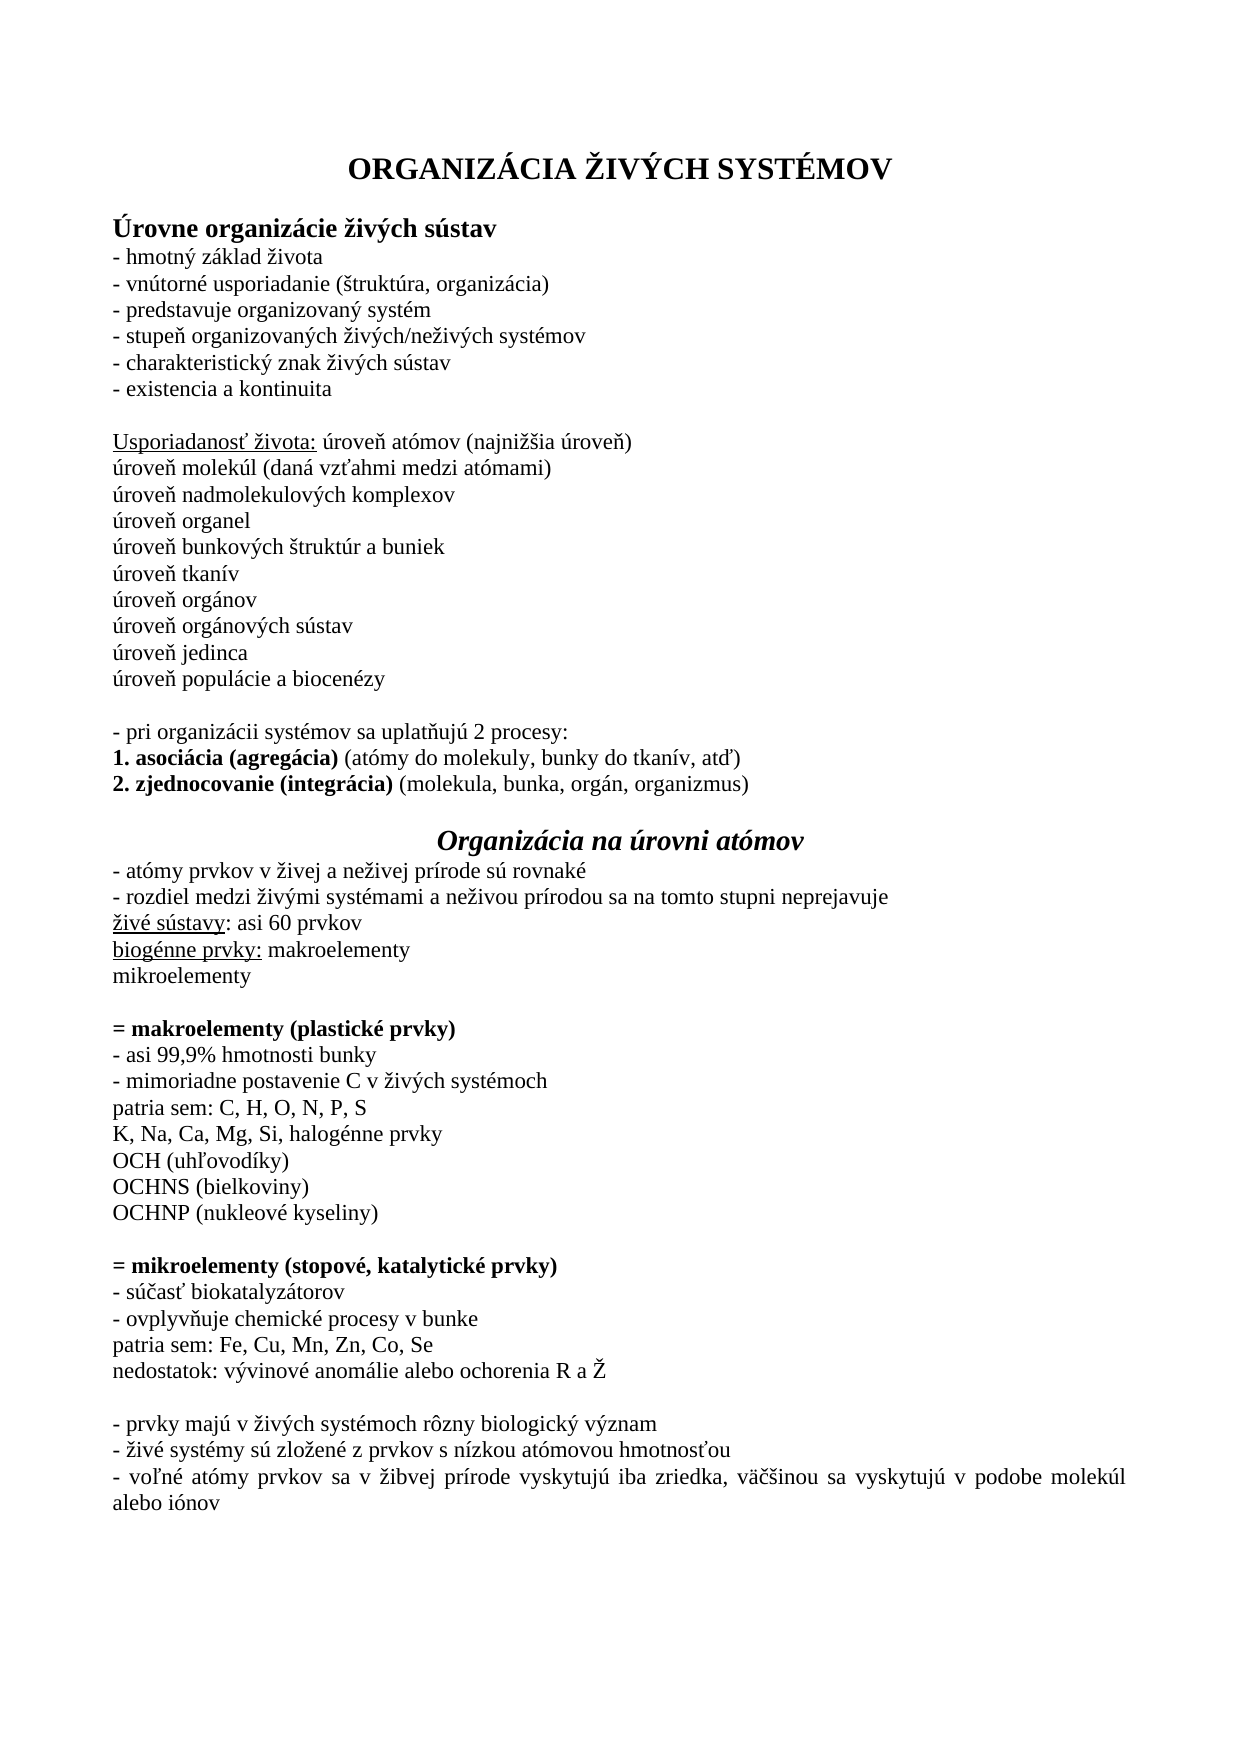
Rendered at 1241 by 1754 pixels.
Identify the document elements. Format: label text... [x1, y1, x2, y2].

text mikroelementy [112, 962, 1128, 988]
text biogénne prvky: makroelementy [112, 936, 1128, 962]
text - súčasť biokatalyzátorov [112, 1278, 1128, 1305]
text úroveň tkanív [112, 560, 1128, 586]
text = mikroelementy (stopové, katalytické prvky) [112, 1252, 1128, 1278]
text - vnútorné usporiadanie (štruktúra, organizácia) [112, 270, 1128, 296]
text úroveň nadmolekulových komplexov [112, 481, 1128, 507]
text OCH (uhľovodíky) [112, 1147, 1128, 1173]
text Organizácia na úrovni atómov [112, 823, 1128, 857]
text - mimoriadne postavenie C v živých systémoch [112, 1068, 1128, 1094]
text úroveň bunkových štruktúr a buniek [112, 533, 1128, 560]
text = makroelementy (plastické prvky) [112, 1015, 1128, 1041]
text úroveň populácie a biocenézy [112, 665, 1128, 691]
text - živé systémy sú zložené z prvkov s nízkou atómovou hmotnosťou [112, 1437, 1128, 1463]
text - prvky majú v živých systémoch rôzny biologický význam [112, 1410, 1128, 1437]
text - asi 99,9% hmotnosti bunky [112, 1041, 1128, 1068]
text úroveň molekúl (daná vzťahmi medzi atómami) [112, 454, 1128, 481]
text nedostatok: vývinové anomálie alebo ochorenia R a Ž [112, 1357, 1128, 1384]
text ORGANIZÁCIA ŽIVÝCH SYSTÉMOV [112, 150, 1128, 186]
text patria sem: C, H, O, N, P, S [112, 1094, 1128, 1120]
text úroveň organel [112, 507, 1128, 533]
text OCHNS (bielkoviny) [112, 1173, 1128, 1199]
text - existencia a kontinuita [112, 375, 1128, 402]
text K, Na, Ca, Mg, Si, halogénne prvky [112, 1120, 1128, 1147]
text - atómy prvkov v živej a neživej prírode sú rovnaké [112, 857, 1128, 883]
text úroveň orgánových sústav [112, 612, 1128, 639]
text Úrovne organizácie živých sústav [112, 212, 1128, 243]
text patria sem: Fe, Cu, Mn, Zn, Co, Se [112, 1331, 1128, 1357]
text - pri organizácii systémov sa uplatňujú 2 procesy: [112, 718, 1128, 744]
text - rozdiel medzi živými systémami a neživou prírodou sa na tomto stupni neprejavuje [112, 883, 1128, 909]
text - predstavuje organizovaný systém [112, 296, 1128, 322]
text OCHNP (nukleové kyseliny) [112, 1199, 1128, 1226]
text úroveň orgánov [112, 586, 1128, 612]
text Usporiadanosť života: úroveň atómov (najnižšia úroveň) [112, 428, 1128, 454]
text - voľné atómy prvkov sa v žibvej prírode vyskytujú iba zriedka, väčšinou sa vyskytujú v podobe molekúl alebo iónov [112, 1463, 1128, 1516]
text živé sústavy: asi 60 prvkov [112, 909, 1128, 936]
text - stupeň organizovaných živých/neživých systémov [112, 322, 1128, 349]
text úroveň jedinca [112, 639, 1128, 665]
text - hmotný základ života [112, 243, 1128, 270]
text 2. zjednocovanie (integrácia) (molekula, bunka, orgán, organizmus) [112, 771, 1128, 797]
text - ovplyvňuje chemické procesy v bunke [112, 1305, 1128, 1331]
text - charakteristický znak živých sústav [112, 349, 1128, 375]
text 1. asociácia (agregácia) (atómy do molekuly, bunky do tkanív, atď) [112, 744, 1128, 771]
